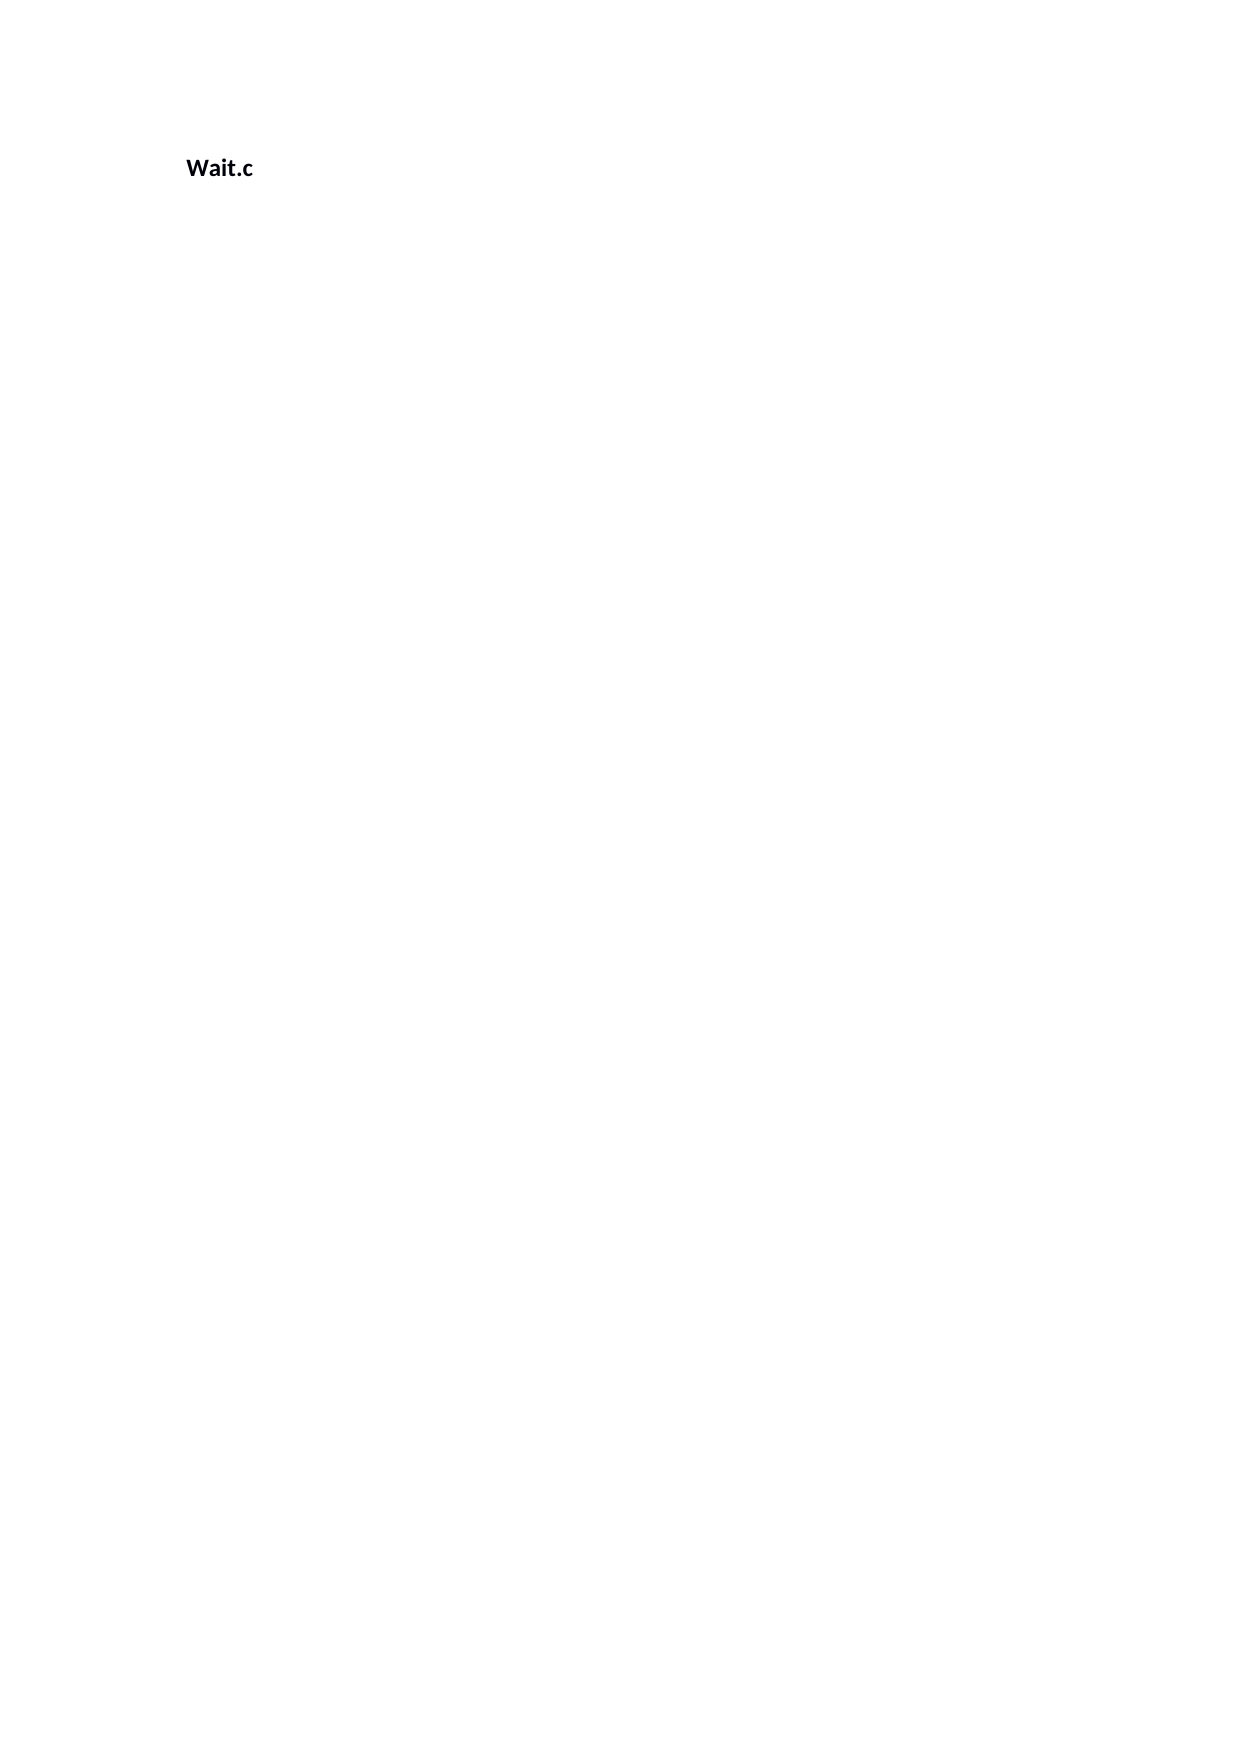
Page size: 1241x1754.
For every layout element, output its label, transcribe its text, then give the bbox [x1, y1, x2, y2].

text Wait.c [186, 152, 686, 182]
